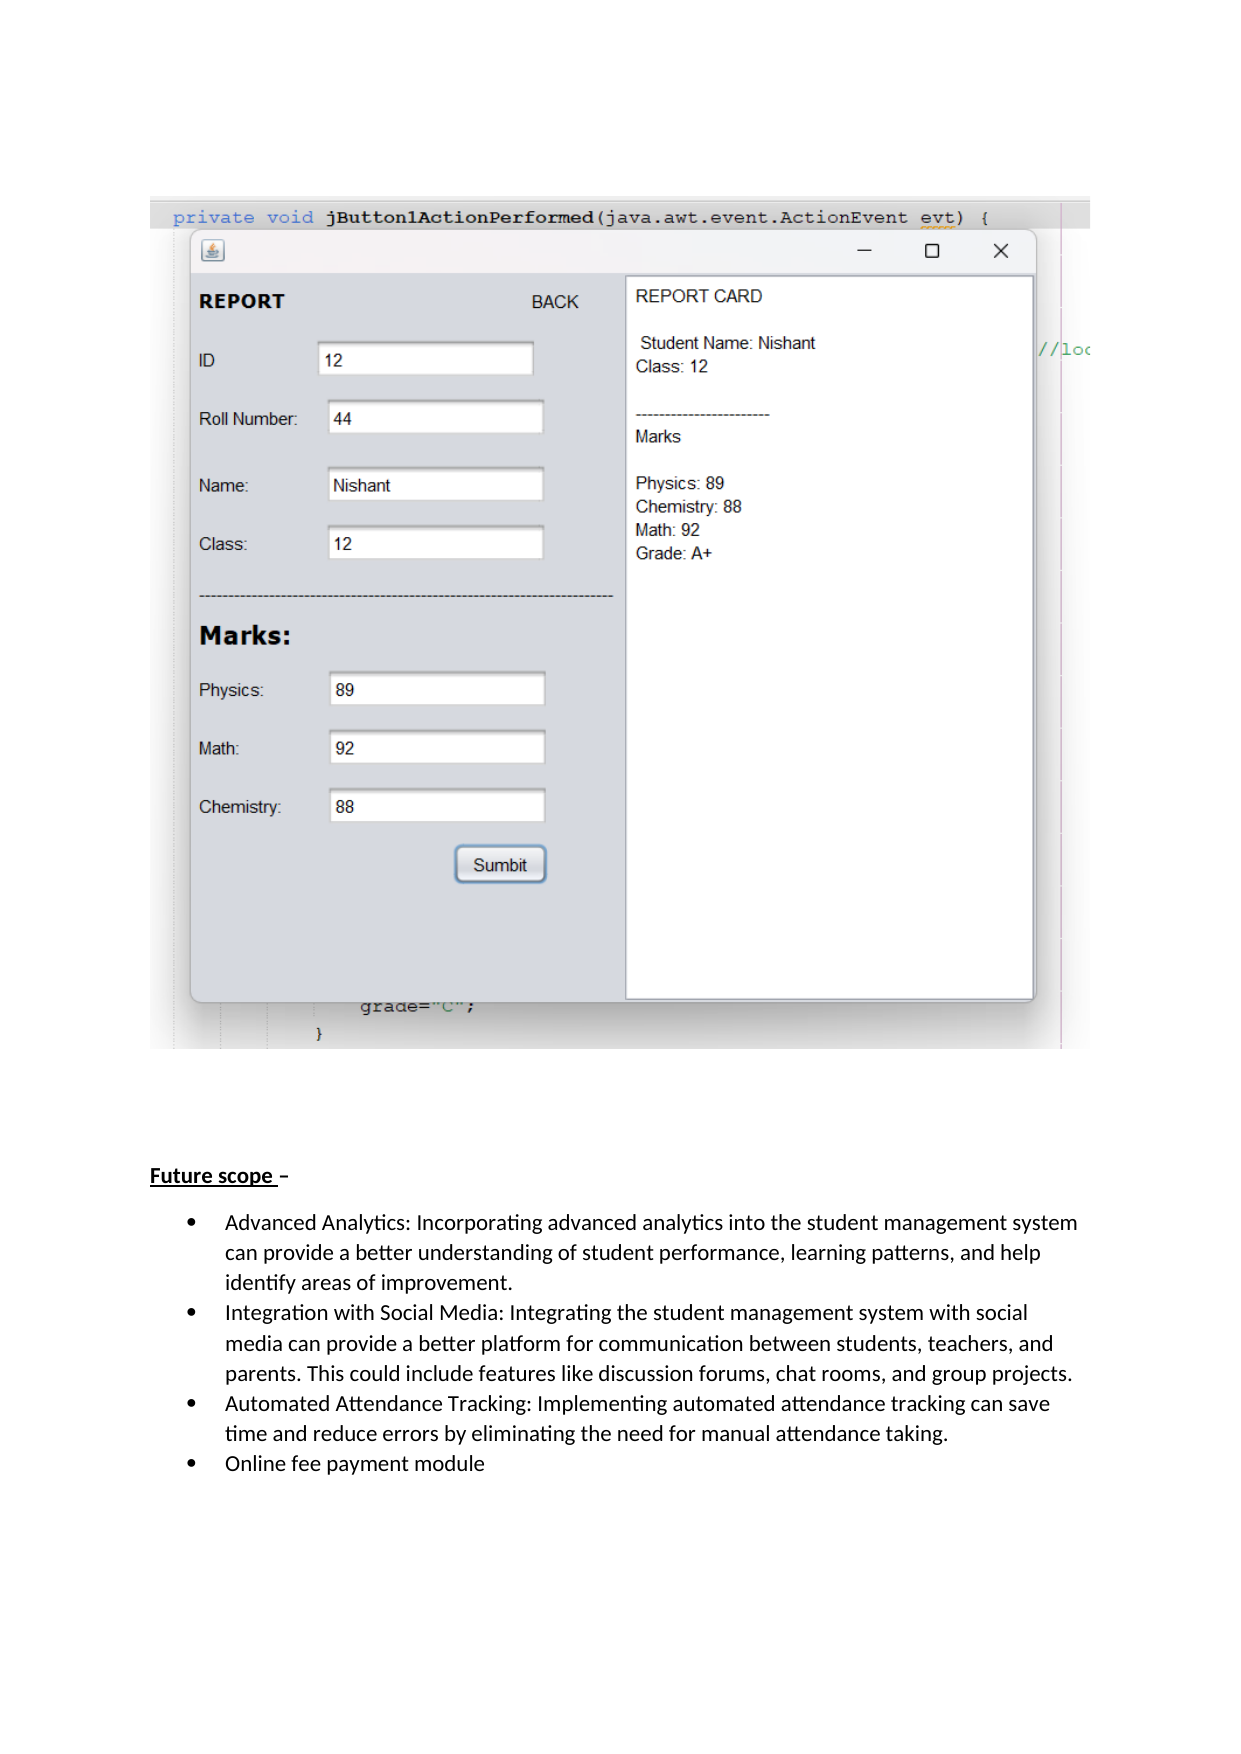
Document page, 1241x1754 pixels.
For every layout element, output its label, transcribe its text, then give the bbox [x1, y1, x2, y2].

list Online fee payment module [187, 1449, 1090, 1478]
list Advanced Analytics: Incorporating advanced analytics into the student management system can provide a better understanding of student performance, learning patterns, and help identify areas of improvement. [187, 1208, 1090, 1296]
text Future scope – [150, 1161, 1090, 1189]
list Automated Attendance Tracking: Implementing automated attendance tracking can save time and reduce errors by eliminating the need for manual attendance taking. [187, 1389, 1090, 1447]
list Integration with Social Media: Integrating the student management system with social media can provide a better platform for communication between students, teachers, and parents. This could include features like discussion forums, chat rooms, and group projects. [187, 1298, 1090, 1387]
picture [150, 196, 1091, 1049]
